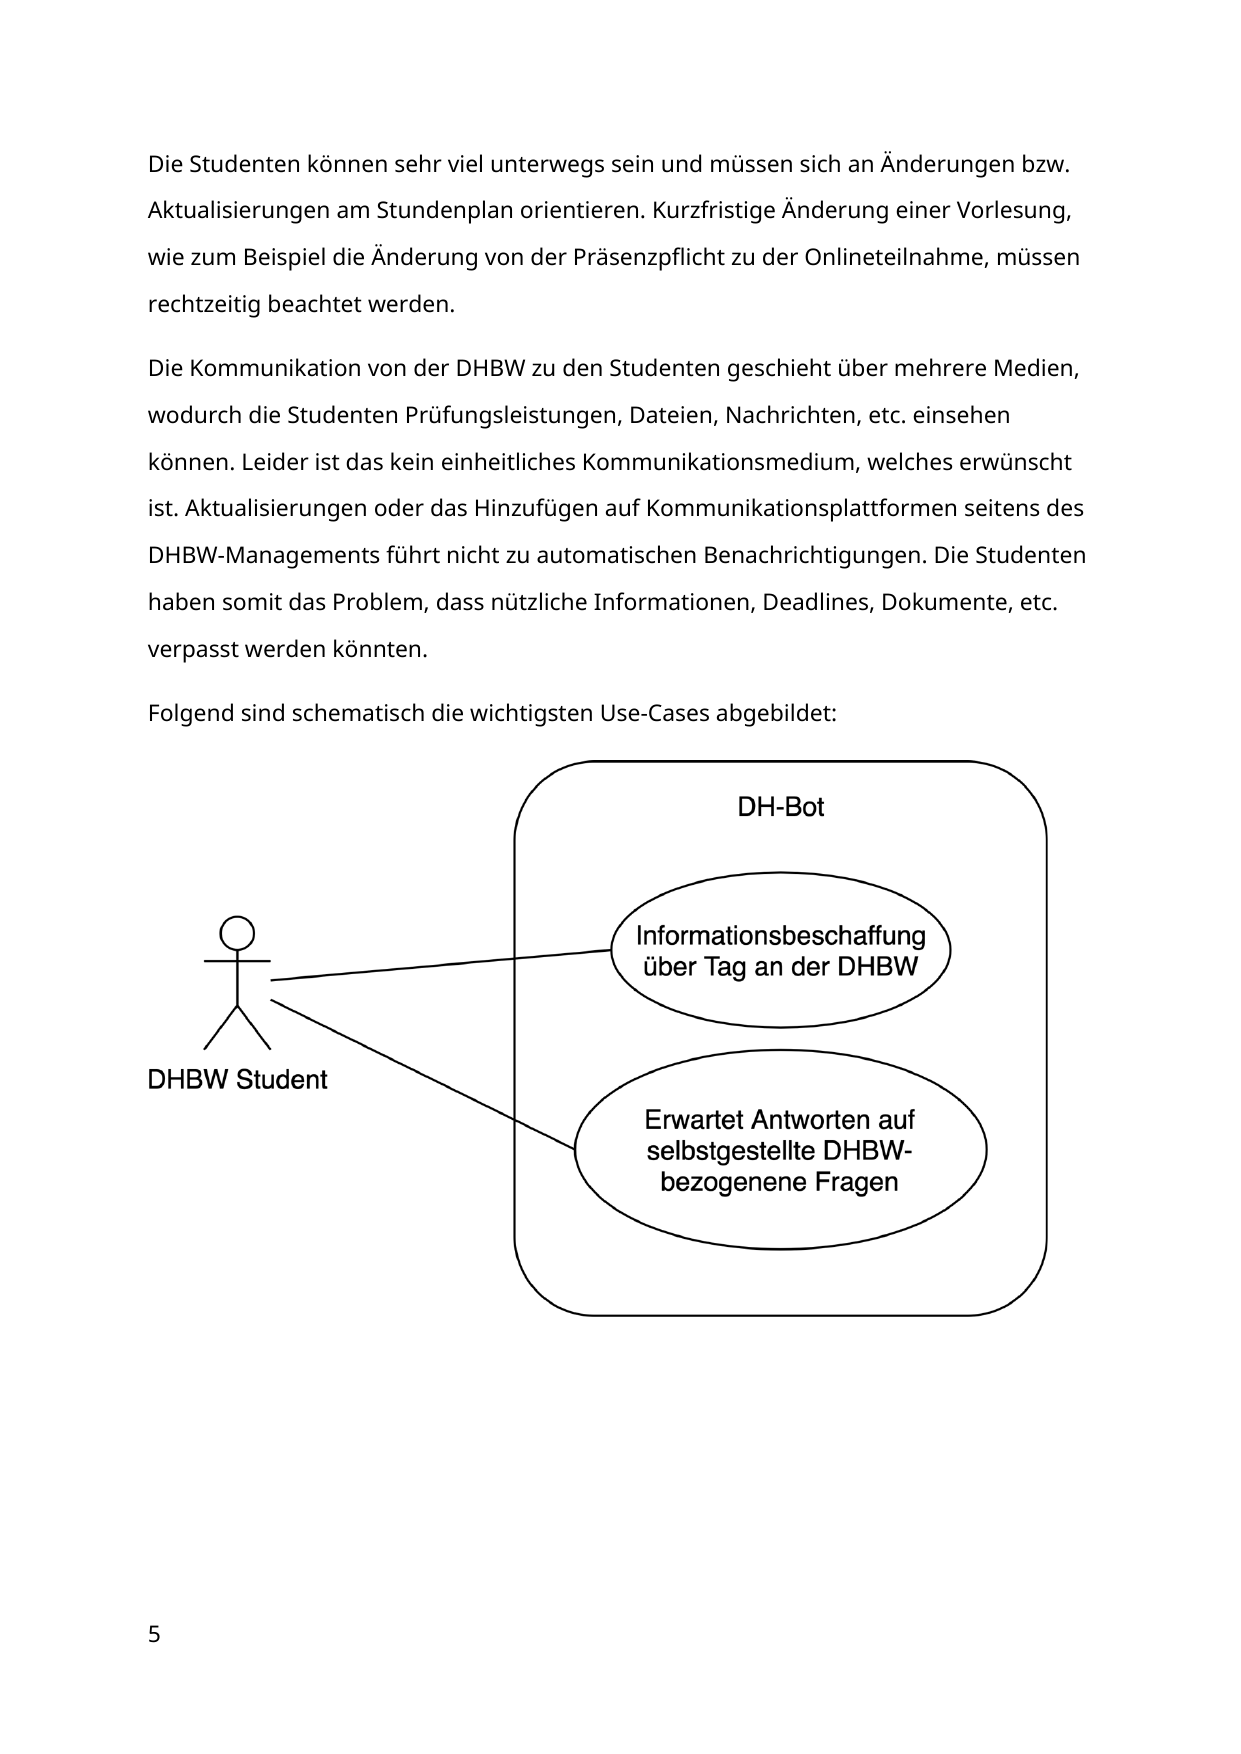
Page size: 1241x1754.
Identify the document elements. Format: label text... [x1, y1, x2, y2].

picture [147, 760, 1048, 1317]
text Folgend sind schematisch die wichtigsten Use-Cases abgebildet: [148, 697, 1093, 728]
text Die Kommunikation von der DHBW zu den Studenten geschieht über mehrere Medien, wodurch die Studenten Prüfungsleistungen, Dateien, Nachrichten, etc. einsehen können. Leider ist das kein einheitliches Kommunikationsmedium, welches erwünscht ist. Aktualisierungen oder das Hinzufügen auf Kommunikationsplattformen seitens des DHBW-Managements führt nicht zu automatischen Benachrichtigungen. Die Studenten haben somit das Problem, dass nützliche Informationen, Deadlines, Dokumente, etc. verpasst werden könnten. [148, 352, 1093, 664]
text Die Studenten können sehr viel unterwegs sein und müssen sich an Änderungen bzw. Aktualisierungen am Stundenplan orientieren. Kurzfristige Änderung einer Vorlesung, wie zum Beispiel die Änderung von der Präsenzpflicht zu der Onlineteilnahme, müssen rechtzeitig beachtet werden. [148, 148, 1093, 319]
